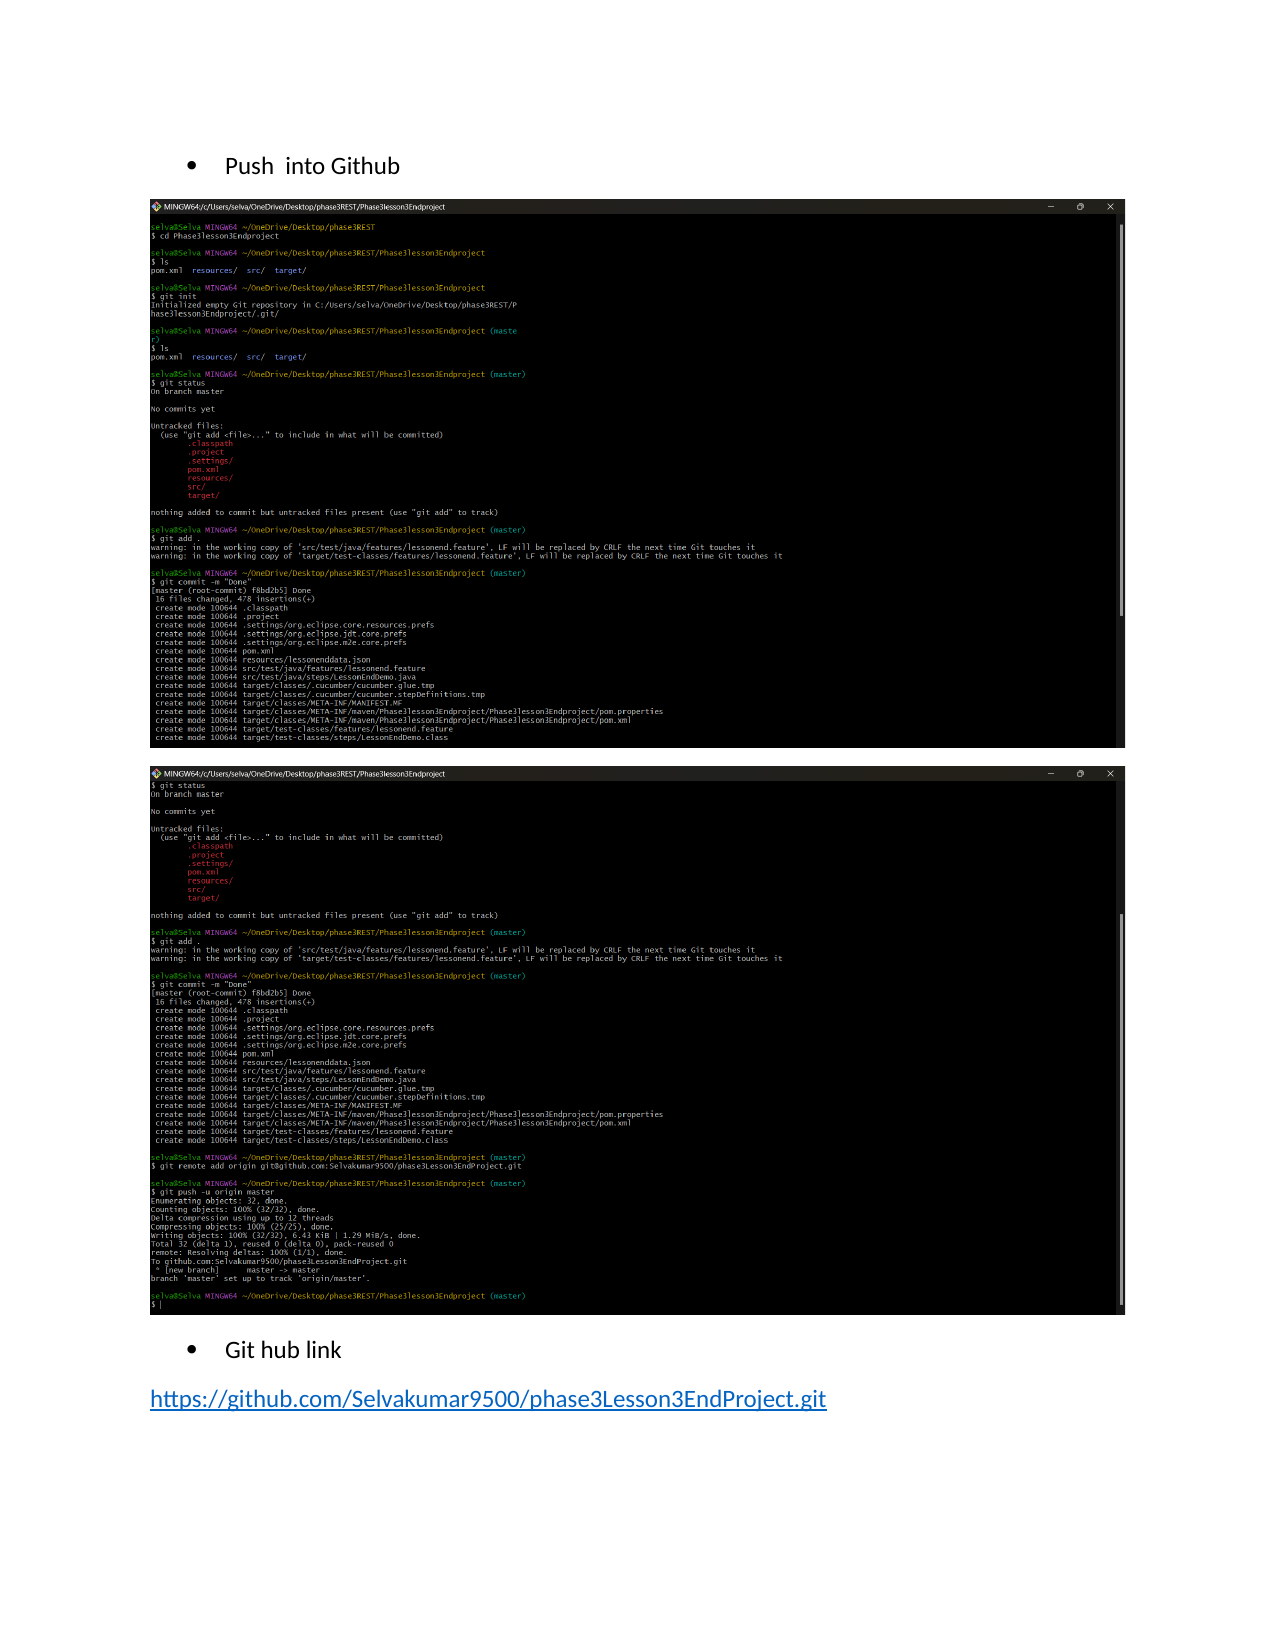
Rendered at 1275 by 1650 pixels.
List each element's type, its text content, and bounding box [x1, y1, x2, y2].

picture [150, 199, 1125, 748]
list Git hub link [187, 1334, 1125, 1364]
text https://github.com/Selvakumar9500/phase3Lesson3EndProject.git [150, 1383, 1125, 1414]
list Push into Github [187, 150, 1125, 181]
picture [150, 766, 1125, 1315]
